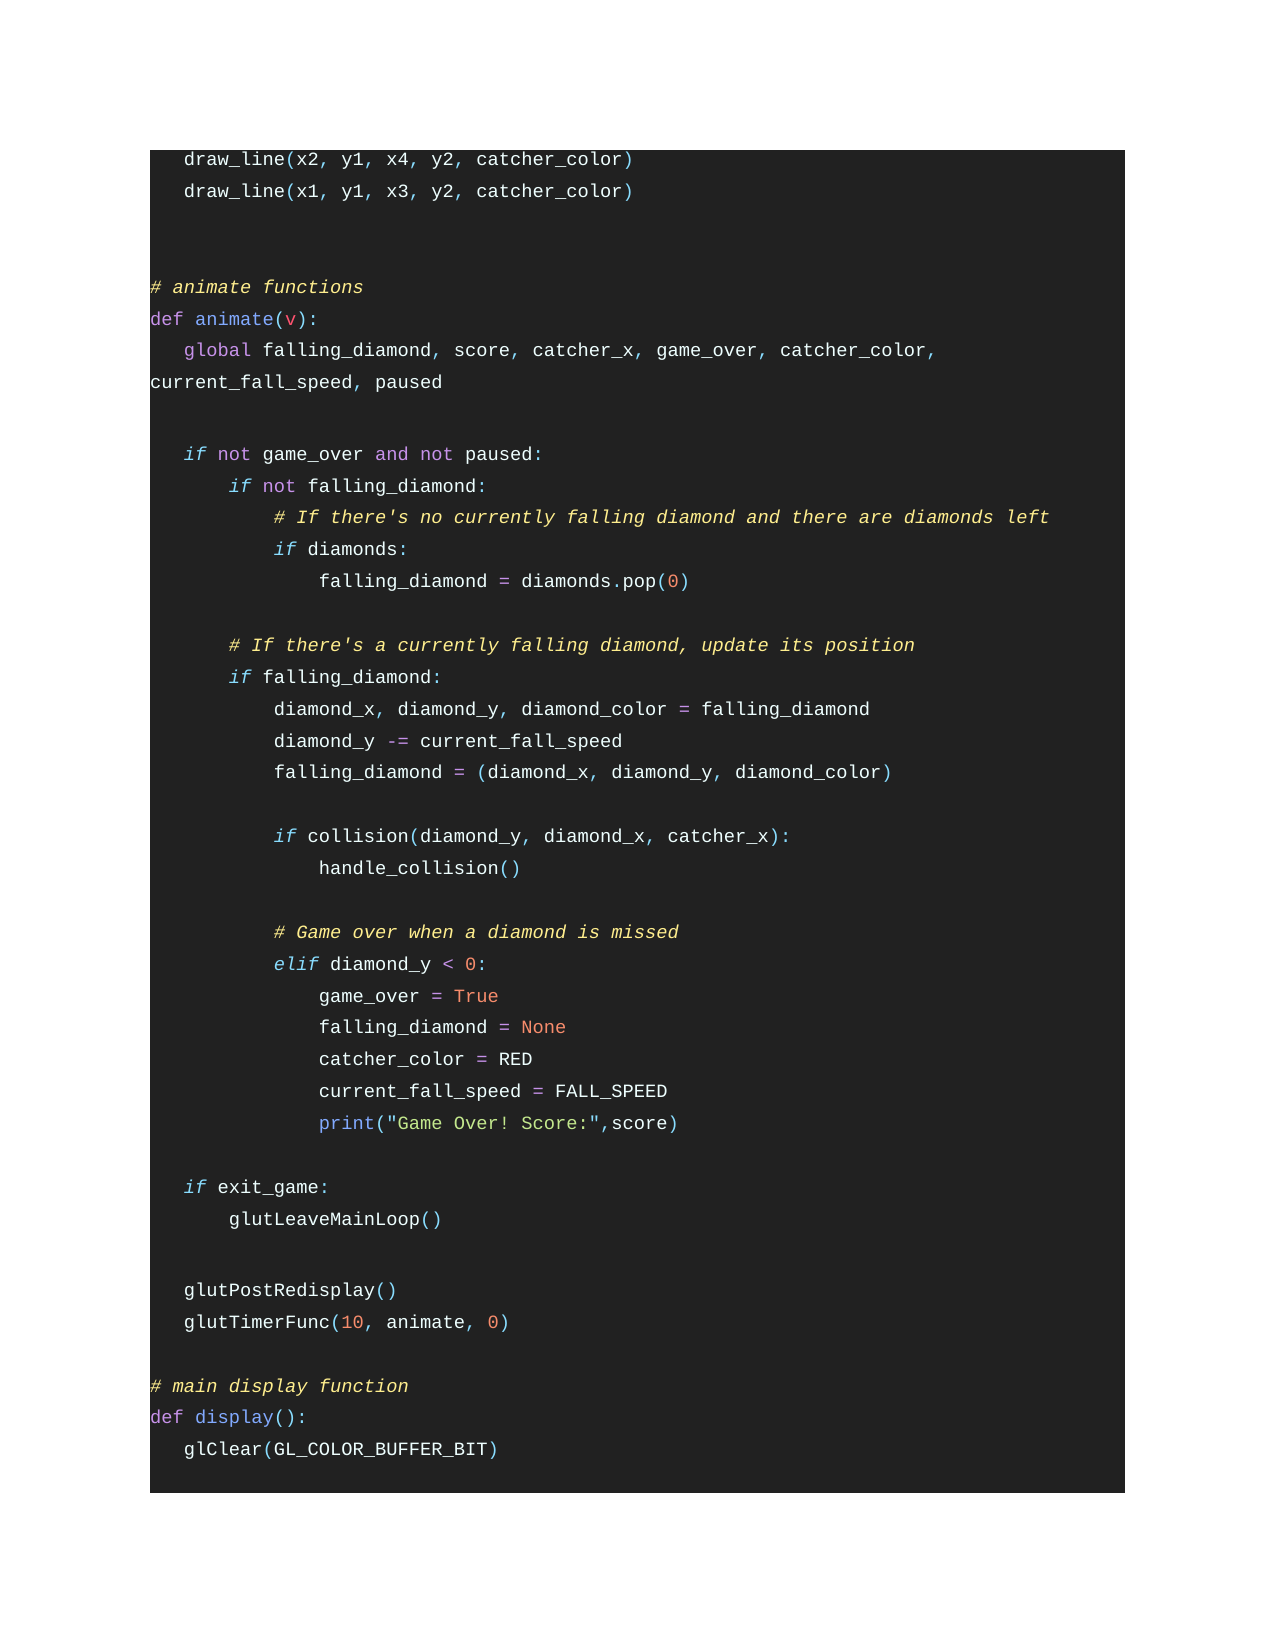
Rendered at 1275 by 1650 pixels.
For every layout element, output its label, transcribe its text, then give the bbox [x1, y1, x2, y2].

text diamond_x, diamond_y, diamond_color = falling_diamond [150, 699, 1125, 721]
text falling_diamond = diamonds.pop(0) [150, 572, 1125, 593]
text # If there's a currently falling diamond, update its position [150, 636, 1125, 657]
text glutLeaveMainLoop() [150, 1209, 1125, 1231]
text draw_line(x1, y1, x3, y2, catcher_color) [150, 182, 1125, 203]
text game_over = True [150, 986, 1125, 1008]
text def display(): [150, 1408, 1125, 1429]
text # If there's no currently falling diamond and there are diamonds left [150, 508, 1125, 529]
text if exit_game: [150, 1178, 1125, 1199]
text glClear(GL_COLOR_BUFFER_BIT) [150, 1440, 1125, 1461]
text catcher_color = RED [150, 1050, 1125, 1071]
text falling_diamond = None [150, 1018, 1125, 1039]
text handle_collision() [150, 859, 1125, 880]
text print("Game Over! Score:",score) [150, 1114, 1125, 1135]
text draw_line(x2, y1, x4, y2, catcher_color) [150, 150, 1125, 171]
text glutPostRedisplay() [150, 1281, 1125, 1302]
text def animate(v): [150, 309, 1125, 331]
text diamond_y -= current_fall_speed [150, 731, 1125, 753]
text if diamonds: [150, 540, 1125, 561]
text # main display function [150, 1376, 1125, 1398]
text if falling_diamond: [150, 668, 1125, 689]
text elif diamond_y < 0: [150, 954, 1125, 976]
text if not game_over and not paused: [150, 444, 1125, 466]
text if collision(diamond_y, diamond_x, catcher_x): [150, 827, 1125, 848]
text # Game over when a diamond is missed [150, 923, 1125, 944]
text current_fall_speed = FALL_SPEED [150, 1082, 1125, 1103]
text if not falling_diamond: [150, 476, 1125, 498]
text global falling_diamond, score, catcher_x, game_over, catcher_color, current_fall_speed, paused [150, 341, 1125, 394]
text glutTimerFunc(10, animate, 0) [150, 1313, 1125, 1334]
text falling_diamond = (diamond_x, diamond_y, diamond_color) [150, 763, 1125, 784]
text # animate functions [150, 277, 1125, 299]
